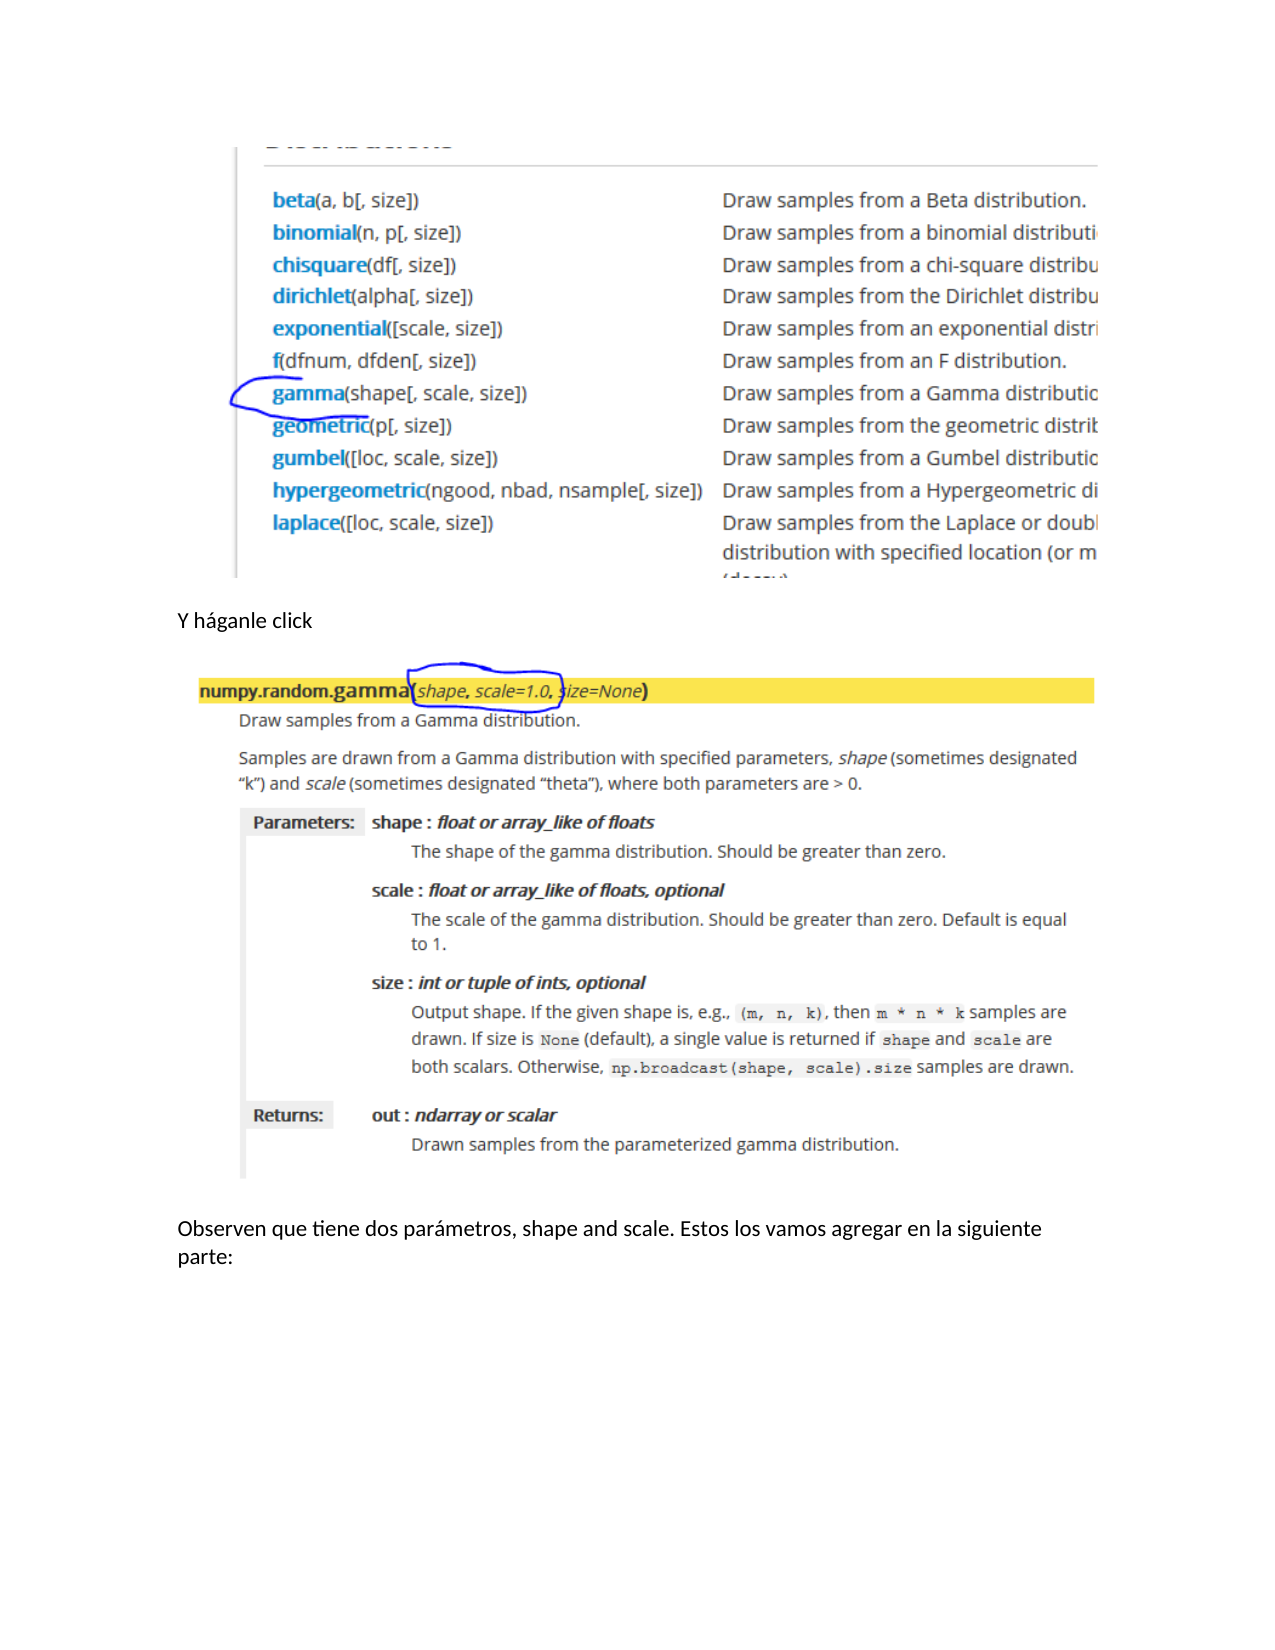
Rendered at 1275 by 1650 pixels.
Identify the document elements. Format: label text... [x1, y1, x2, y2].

text Y háganle click [177, 606, 1098, 634]
picture [177, 661, 1098, 1186]
text Observen que tiene dos parámetros, shape and scale. Estos los vamos agregar en la siguiente parte: [177, 1214, 1098, 1270]
picture [177, 147, 1098, 578]
